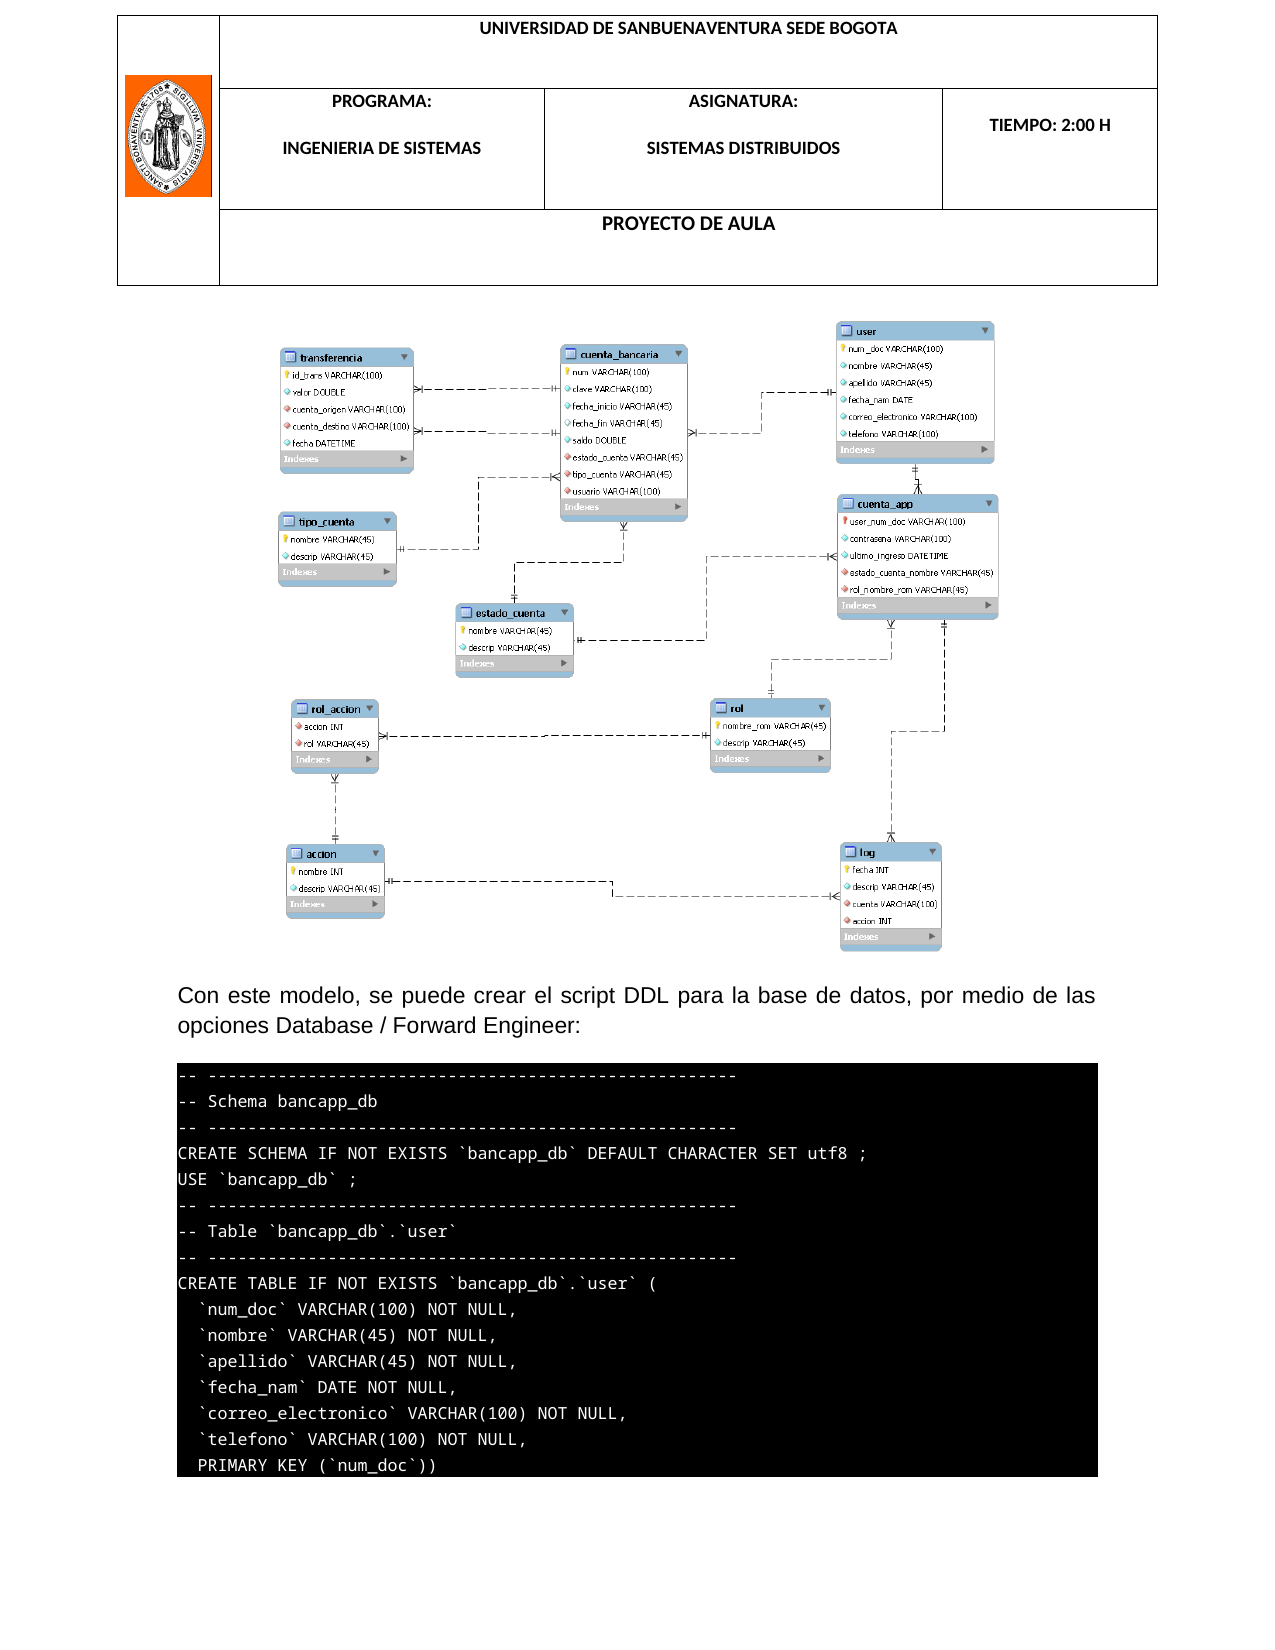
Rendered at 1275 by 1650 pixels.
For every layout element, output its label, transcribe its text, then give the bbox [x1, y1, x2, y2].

text -- ----------------------------------------------------- [177, 1246, 1098, 1268]
text `apellido` VARCHAR(45) NOT NULL, [177, 1350, 1098, 1373]
text -- Schema bancapp_db [177, 1089, 1098, 1112]
text `num_doc` VARCHAR(100) NOT NULL, [177, 1298, 1098, 1321]
text `correo_electronico` VARCHAR(100) NOT NULL, [177, 1402, 1098, 1425]
text Con este modelo, se puede crear el script DDL para la base de datos, por medio de las opciones Database / Forward Engineer: [177, 982, 1098, 1039]
picture [270, 313, 1005, 958]
text `telefono` VARCHAR(100) NOT NULL, [177, 1428, 1098, 1451]
text CREATE SCHEMA IF NOT EXISTS `bancapp_db` DEFAULT CHARACTER SET utf8 ; [177, 1142, 1098, 1164]
text `fecha_nam` DATE NOT NULL, [177, 1376, 1098, 1399]
text CREATE TABLE IF NOT EXISTS `bancapp_db`.`user` ( [177, 1272, 1098, 1294]
text -- ----------------------------------------------------- [177, 1116, 1098, 1138]
text -- ----------------------------------------------------- [177, 1063, 1098, 1086]
text USE `bancapp_db` ; [177, 1168, 1098, 1190]
text -- Table `bancapp_db`.`user` [177, 1220, 1098, 1242]
text `nombre` VARCHAR(45) NOT NULL, [177, 1324, 1098, 1347]
picture [125, 75, 212, 197]
text -- ----------------------------------------------------- [177, 1194, 1098, 1216]
text PRIMARY KEY (`num_doc`)) [177, 1454, 1098, 1477]
